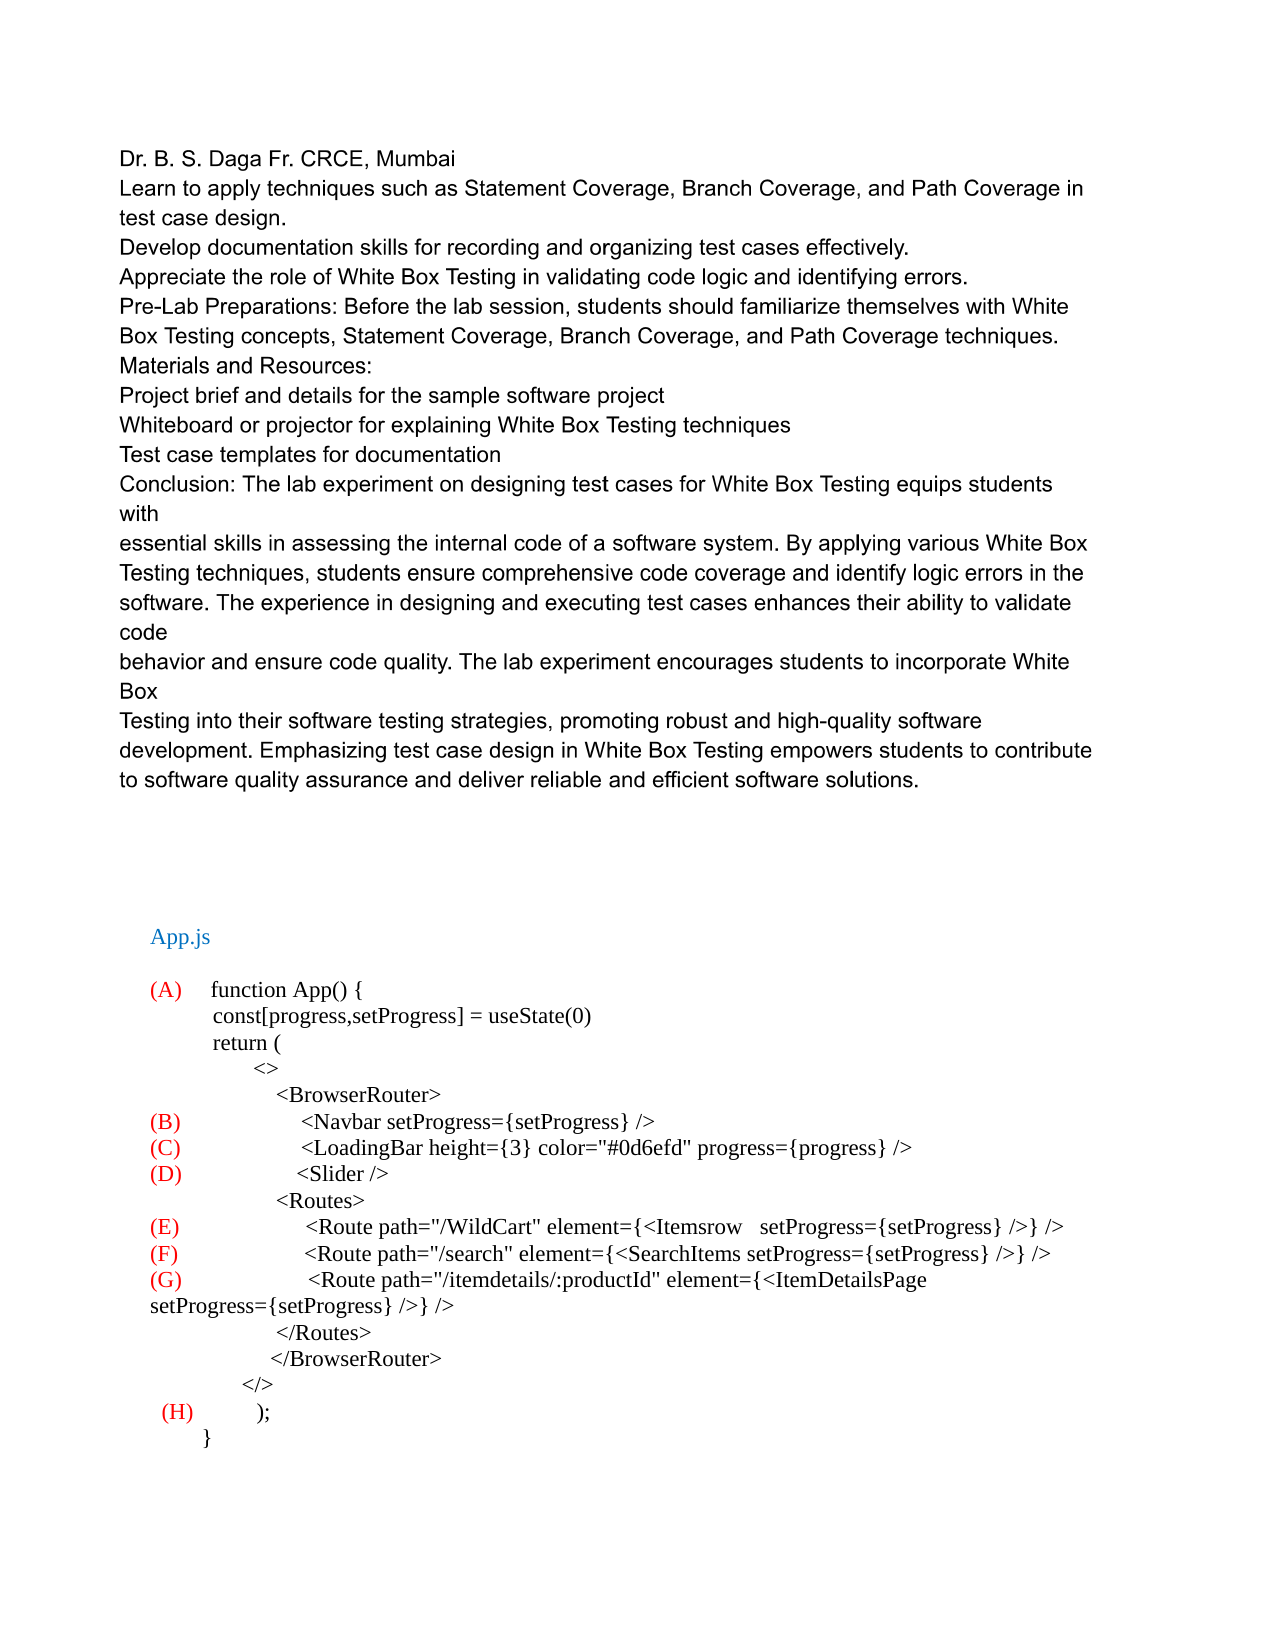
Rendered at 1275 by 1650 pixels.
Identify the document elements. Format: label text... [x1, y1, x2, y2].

text <Routes> [150, 1187, 1125, 1213]
text <BrowserRouter> [150, 1081, 1125, 1108]
text (F) <Route path="/search" element={<SearchItems setProgress={setProgress} />} /> [150, 1239, 1125, 1266]
text (D) <Slider /> [150, 1161, 1125, 1187]
text (B) <Navbar setProgress={setProgress} /> [150, 1108, 1125, 1134]
text (H) ); [150, 1398, 1125, 1424]
text (A) function App() { [150, 976, 1125, 1002]
text (C) <LoadingBar height={3} color="#0d6efd" progress={progress} /> [150, 1134, 1125, 1161]
text (E) <Route path="/WildCart" element={<Itemsrow setProgress={setProgress} />} /> [150, 1213, 1125, 1239]
text } [150, 1424, 1125, 1450]
text <> [150, 1055, 1125, 1081]
text (G) <Route path="/itemdetails/:productId" element={<ItemDetailsPage setProgress={setProgress} />} /> [150, 1266, 1125, 1319]
text </Routes> [150, 1319, 1125, 1345]
text App.js [150, 923, 1125, 950]
picture [118, 150, 1092, 792]
text return ( [150, 1029, 1125, 1055]
text </BrowserRouter> [150, 1345, 1125, 1371]
text const[progress,setProgress] = useState(0) [150, 1002, 1125, 1029]
text </> [150, 1371, 1125, 1398]
